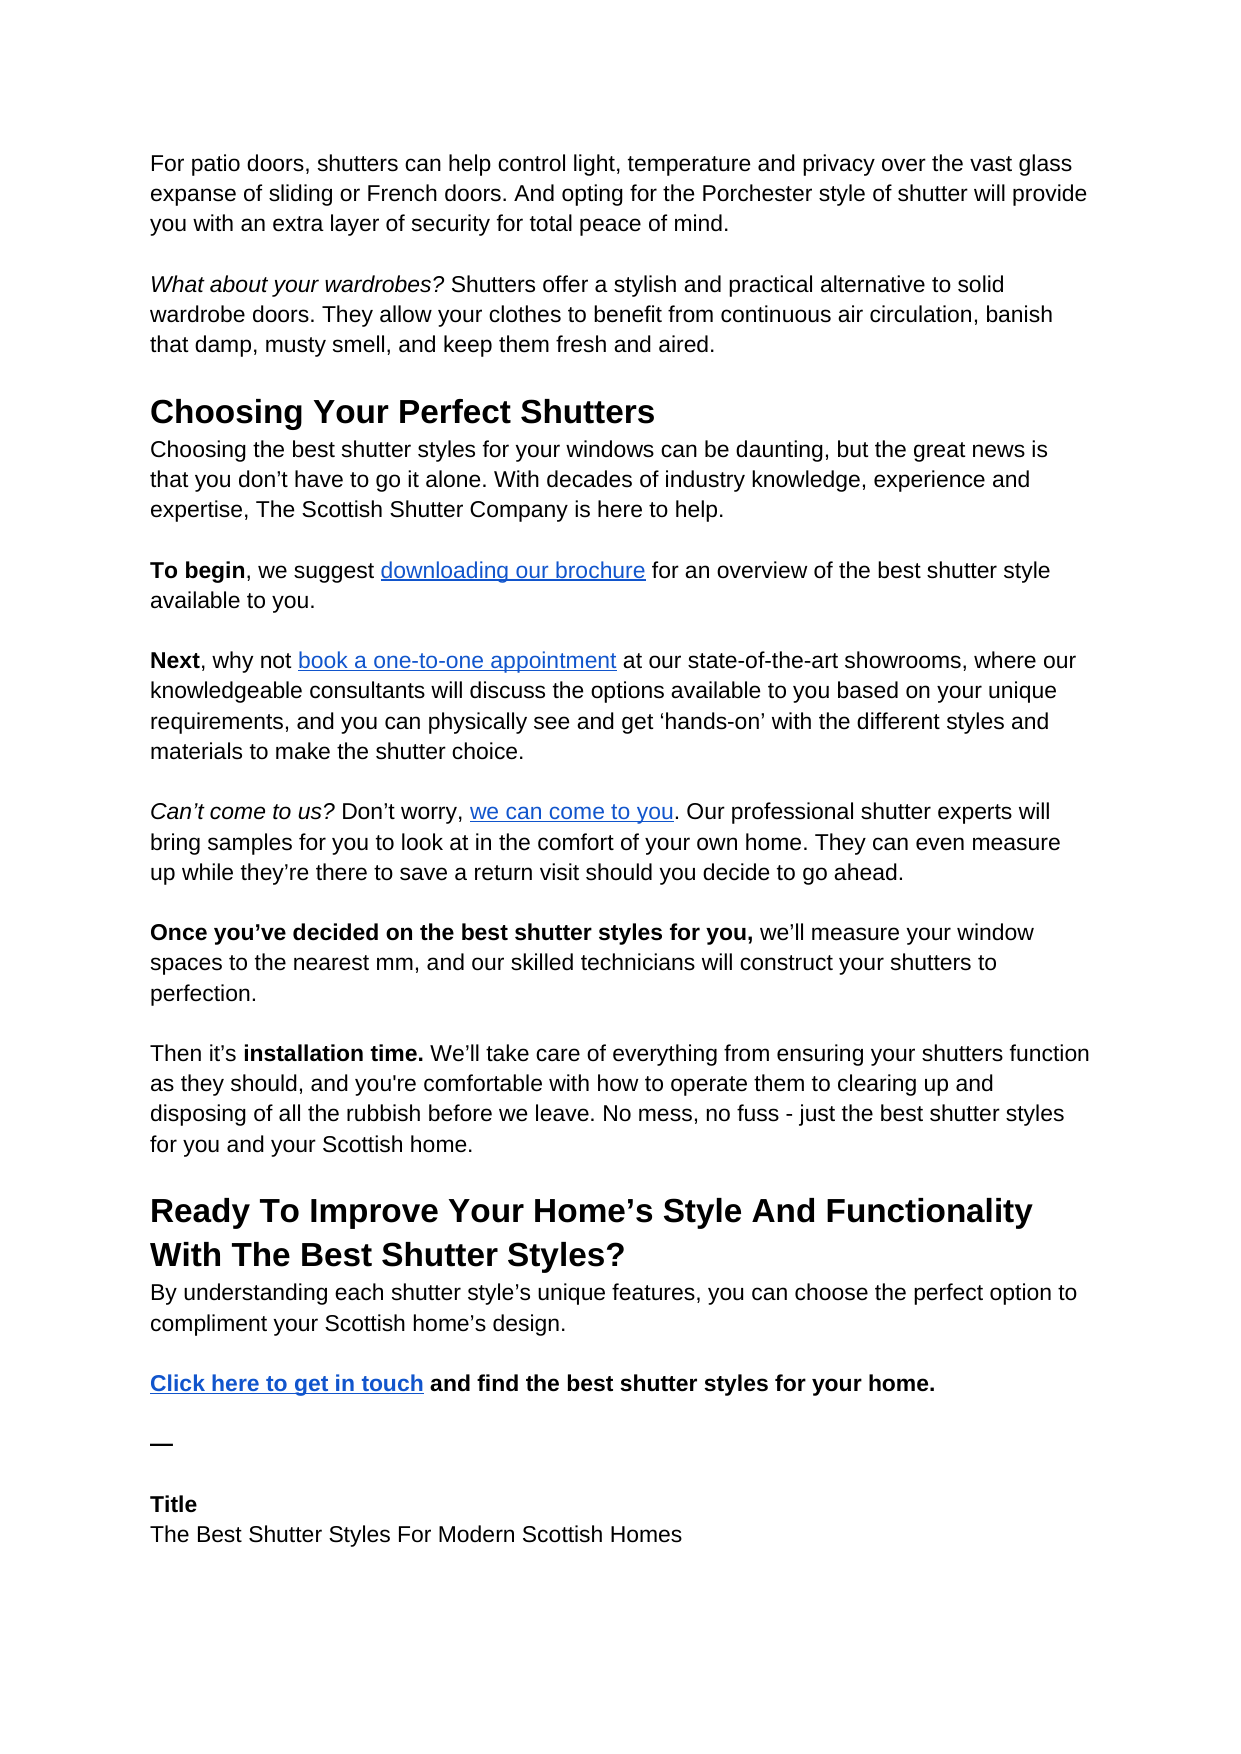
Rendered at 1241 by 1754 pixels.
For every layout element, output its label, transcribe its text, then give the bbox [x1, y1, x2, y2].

text Can’t come to us? Don’t worry, we can come to you. Our professional shutter experts will bring samples for you to look at in the comfort of your own home. They can even measure up while they’re there to save a return visit should you decide to go ahead. [150, 798, 1090, 885]
text Choosing Your Perfect Shutters [150, 392, 1090, 430]
text Once you’ve decided on the best shutter styles for you, we’ll measure your window spaces to the nearest mm, and our skilled technicians will construct your shutters to perfection. [150, 919, 1090, 1006]
text To begin, we suggest downloading our brochure for an overview of the best shutter style available to you. [150, 557, 1090, 613]
text By understanding each shutter style’s unique features, you can choose the perfect option to compliment your Scottish home’s design. [150, 1279, 1090, 1336]
text Next, why not book a one-to-one appointment at our state-of-the-art showrooms, where our knowledgeable consultants will discuss the options available to you based on your unique requirements, and you can physically see and get ‘hands-on’ with the different styles and materials to make the shutter choice. [150, 647, 1090, 764]
text — [150, 1430, 1090, 1457]
text The Best Shutter Styles For Modern Scottish Homes [150, 1521, 1090, 1547]
text Click here to get in touch and find the best shutter styles for your home. [150, 1370, 1090, 1396]
text For patio doors, shutters can help control light, temperature and privacy over the vast glass expanse of sliding or French doors. And opting for the Porchester style of shutter will provide you with an extra layer of security for total peace of mind. [150, 150, 1090, 237]
text Title [150, 1491, 1090, 1517]
text What about your wardrobes? Shutters offer a stylish and practical alternative to solid wardrobe doors. They allow your clothes to benefit from continuous air circulation, banish that damp, musty smell, and keep them fresh and aired. [150, 271, 1090, 358]
text Choosing the best shutter styles for your windows can be daunting, but the great news is that you don’t have to go it alone. With decades of industry knowledge, experience and expertise, The Scottish Shutter Company is here to help. [150, 436, 1090, 523]
text Then it’s installation time. We’ll take care of everything from ensuring your shutters function as they should, and you're comfortable with how to operate them to clearing up and disposing of all the rubbish before we leave. No mess, no fuss - just the best shutter styles for you and your Scottish home. [150, 1040, 1090, 1157]
text Ready To Improve Your Home’s Style And Functionality With The Best Shutter Styles? [150, 1191, 1090, 1274]
